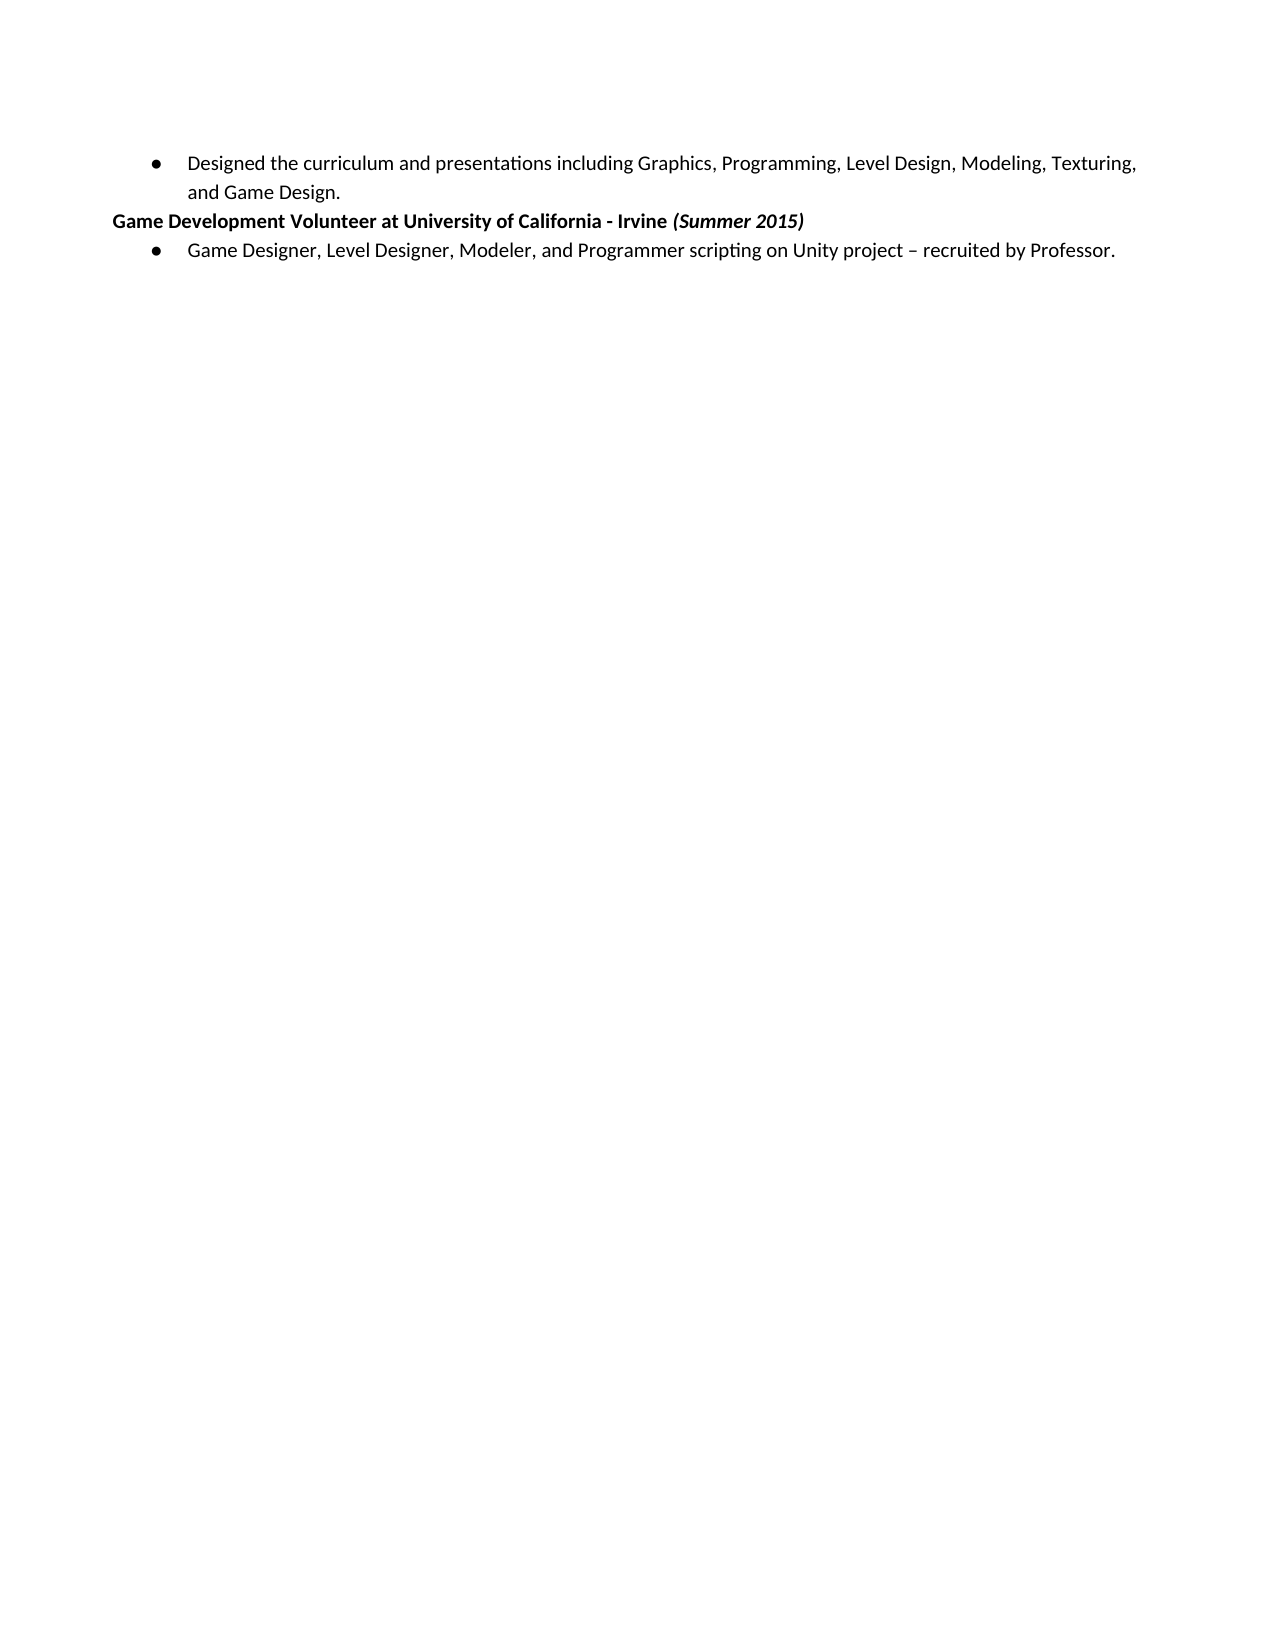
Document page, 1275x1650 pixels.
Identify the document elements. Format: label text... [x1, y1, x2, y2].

text Game Development Volunteer at University of California - Irvine (Summer 2015) [112, 208, 1162, 234]
list Game Designer, Level Designer, Modeler, and Programmer scripting on Unity project – recruited by Professor. [150, 237, 1162, 263]
list Designed the curriculum and presentations including Graphics, Programming, Level Design, Modeling, Texturing, and Game Design. [150, 150, 1162, 204]
